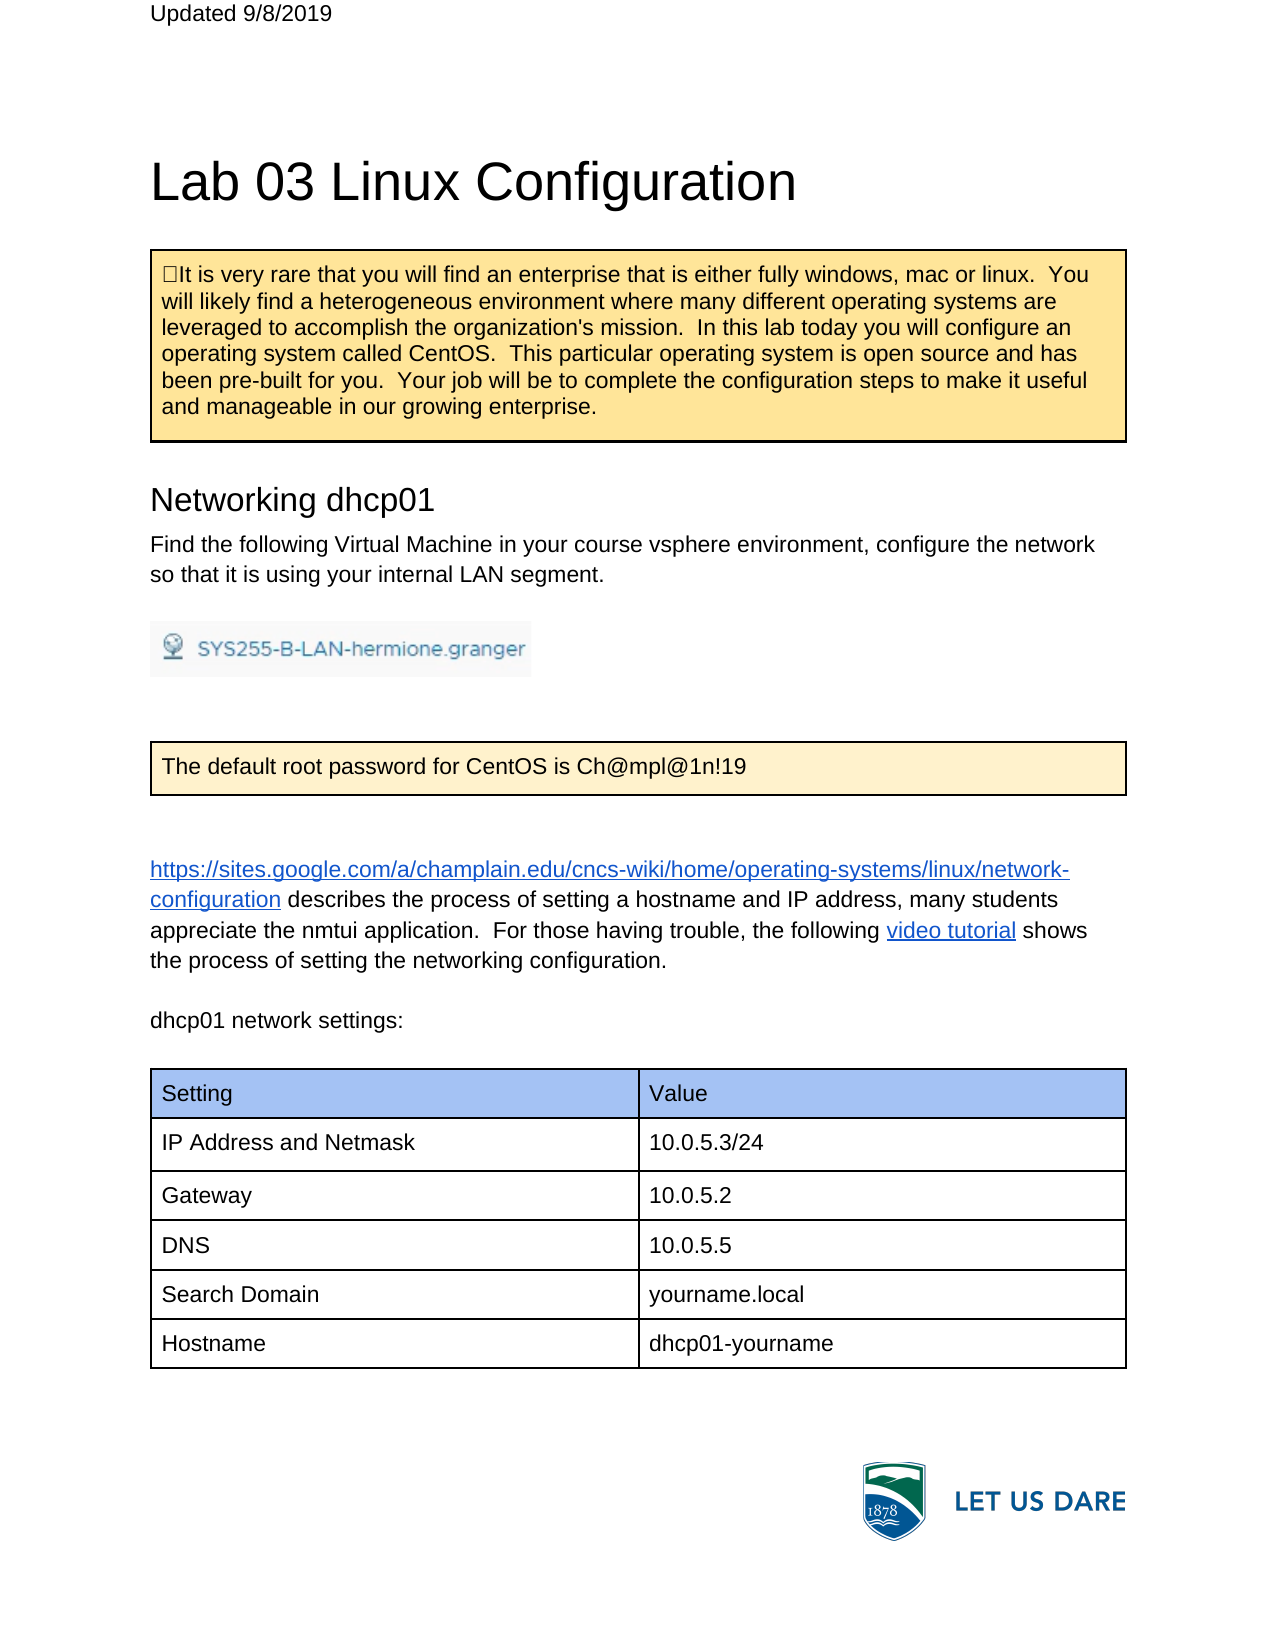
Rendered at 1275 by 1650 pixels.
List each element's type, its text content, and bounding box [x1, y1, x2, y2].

subtitle Networking dhcp01 [150, 480, 1125, 518]
table_cell DNS [152, 1221, 638, 1268]
table_cell 10.0.5.3/24 [640, 1119, 1125, 1170]
table_cell Hostname [152, 1320, 638, 1367]
table_cell IP Address and Netmask [152, 1119, 638, 1170]
text dhcp01 network settings: [150, 1007, 1125, 1033]
picture [150, 621, 532, 677]
picture [863, 1462, 1125, 1541]
table_header Value [640, 1070, 1125, 1117]
text https://sites.google.com/a/champlain.edu/cncs-wiki/home/operating-systems/linux/network-configuration describes the process of setting a hostname and IP address, many students appreciate the nmtui application. For those having trouble, the following video tutorial shows the process of setting the networking configuration. [150, 856, 1125, 973]
table_cell Gateway [152, 1172, 638, 1219]
table_cell 10.0.5.5 [640, 1221, 1125, 1268]
text Find the following Virtual Machine in your course vsphere environment, configure the network so that it is using your internal LAN segment. [150, 531, 1125, 587]
table_cell Search Domain [152, 1271, 638, 1318]
table_header 💡It is very rare that you will find an enterprise that is either fully windows, mac or linux. You will likely find a heterogeneous environment where many different operating systems are leveraged to accomplish the organization's mission. In this lab today you will configure an operating system called CentOS. This particular operating system is open source and has been pre-built for you. Your job will be to complete the configuration steps to make it useful and manageable in our growing enterprise. [152, 251, 1125, 440]
title Lab 03 Linux Configuration [150, 150, 1125, 212]
table_cell yourname.local [640, 1271, 1125, 1318]
table_header Setting [152, 1070, 638, 1117]
table_header The default root password for CentOS is Ch@mpl@1n!19 [152, 743, 1125, 794]
table_cell 10.0.5.2 [640, 1172, 1125, 1219]
table_cell dhcp01-yourname [640, 1320, 1125, 1367]
